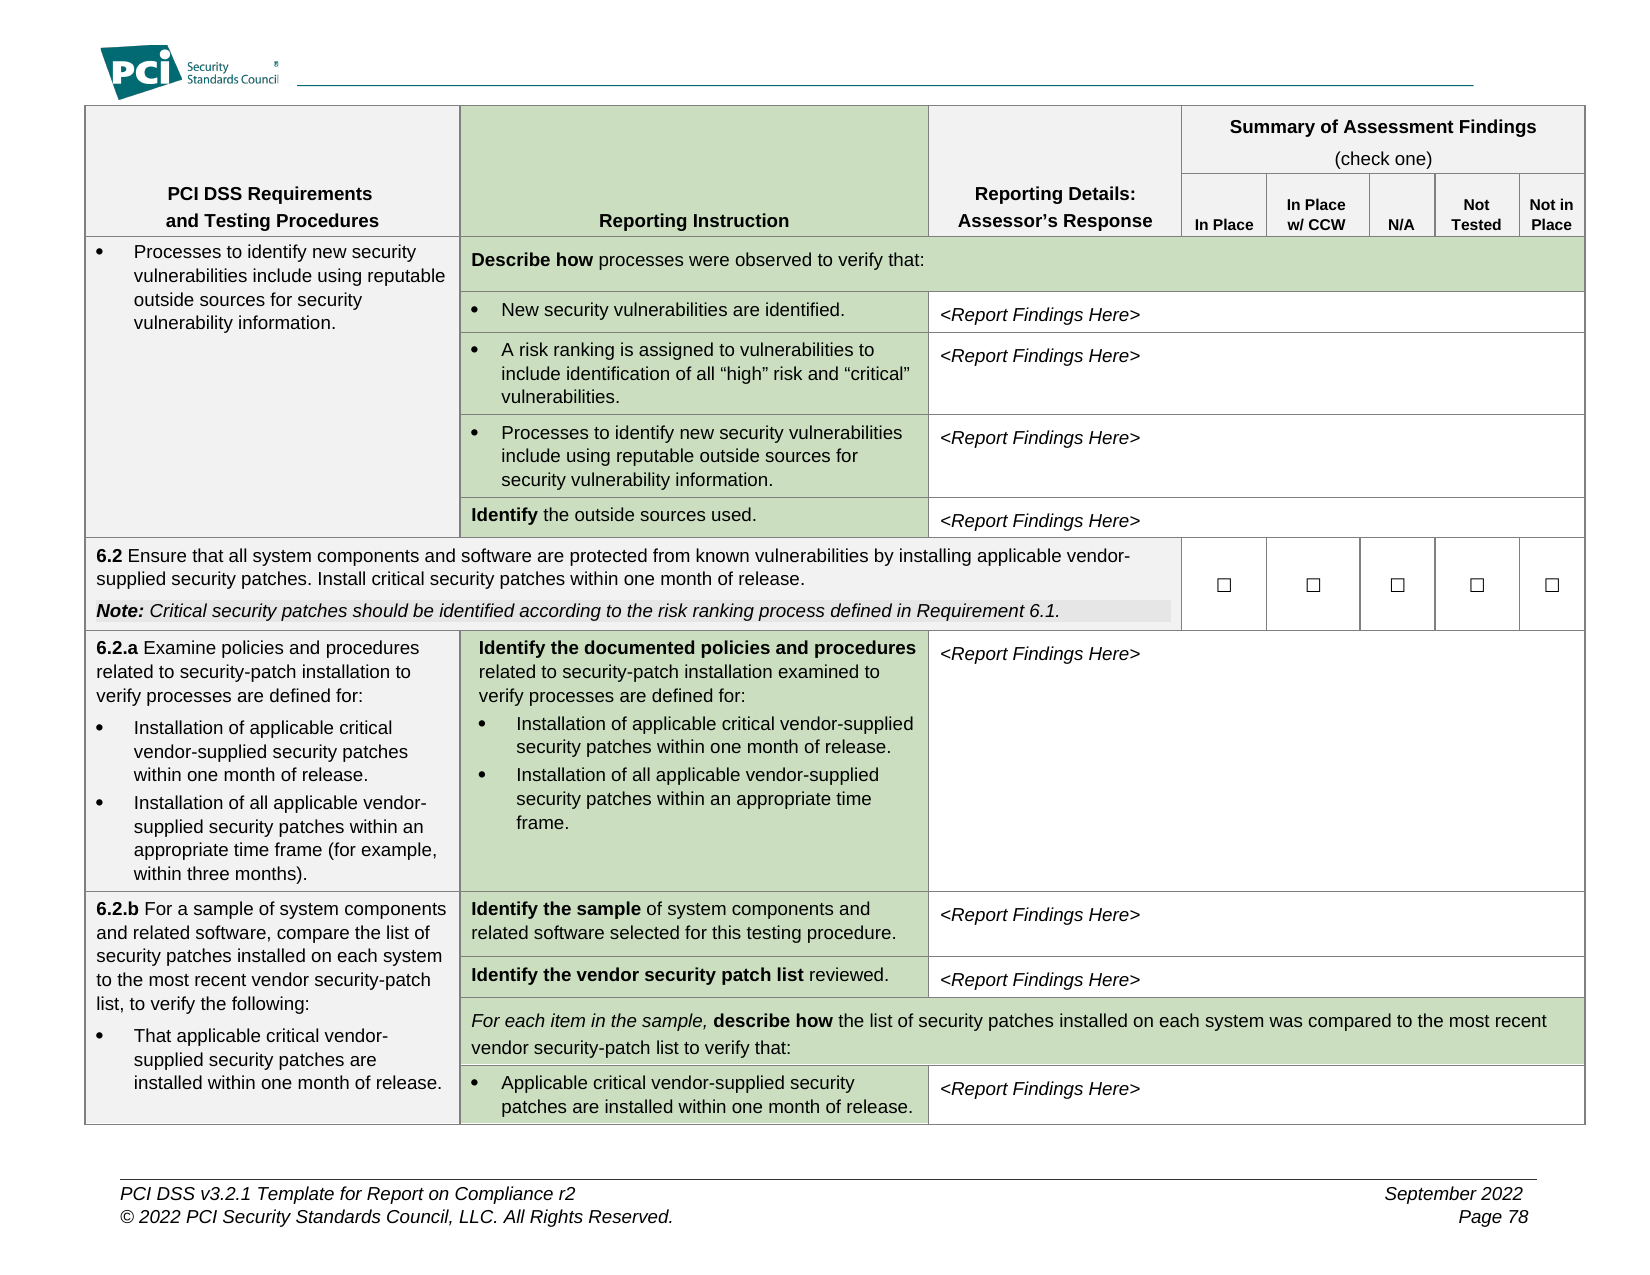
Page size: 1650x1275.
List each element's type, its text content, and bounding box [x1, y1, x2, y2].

table_cell <Report Findings Here> [929, 957, 1584, 997]
table_cell <Report Findings Here> [929, 333, 1584, 414]
table_cell A risk ranking is assigned to vulnerabilities to include identification of all “high” risk and “critical” vulnerabilities. [461, 333, 928, 414]
table_cell <Report Findings Here> [929, 1066, 1584, 1123]
table_cell N/A [1370, 174, 1434, 236]
table_cell <Report Findings Here> [929, 292, 1584, 332]
table_cell 6.2 Ensure that all system components and software are protected from known vulnerabilities by installing applicable vendor-supplied security patches. Install critical security patches within one month of release. Note: Critical security patches should be identified according to the risk ranking process defined in Requirement 6.1. [86, 538, 1181, 630]
picture [100, 45, 279, 100]
table_cell In Place [1182, 174, 1266, 236]
table_cell <Report Findings Here> [929, 415, 1584, 497]
table_cell 6.2.a Examine policies and procedures related to security-patch installation to verify processes are defined for: Installation of applicable critical vendor-supplied security patches within one month of release. Installation of all applicable vendor-supplied security patches within an appropriate time frame (for example, within three months). [86, 631, 459, 891]
table_cell Not in Place [1520, 174, 1584, 236]
table_cell In Place w/ CCW [1267, 174, 1369, 236]
table_cell For each item in the sample, describe how the list of security patches installed on each system was compared to the most recent vendor security-patch list to verify that: [461, 998, 1584, 1064]
table_cell 6.2.b For a sample of system components and related software, compare the list of security patches installed on each system to the most recent vendor security-patch list, to verify the following: That applicable critical vendor-supplied security patches are installed within one month of release. All applicable vendor-supplied security patches are installed within an appropriate time frame (for example, within three months). [86, 892, 459, 1123]
table_cell Processes to identify new security vulnerabilities include using reputable outside sources for security vulnerability information. [461, 415, 928, 497]
table_cell <Report Findings Here> [929, 892, 1584, 956]
table_cell Not Tested [1436, 174, 1519, 236]
table_cell <Report Findings Here> [929, 498, 1584, 537]
table_header Reporting Instruction [461, 106, 928, 236]
table_cell New security vulnerabilities are identified. [461, 292, 928, 332]
table_header Summary of Assessment Findings (check one) [1182, 106, 1584, 173]
table_header PCI DSS Requirements and Testing Procedures [86, 106, 459, 236]
table_cell Describe how processes were observed to verify that: [461, 237, 1584, 291]
table_cell Identify the documented policies and procedures related to security-patch installation examined to verify processes are defined for: Installation of applicable critical vendor-supplied security patches within one month of release. Installation of all applicable vendor-supplied security patches within an appropriate time frame. [461, 631, 928, 891]
table_cell <Report Findings Here> [929, 631, 1584, 891]
table_cell Identify the sample of system components and related software selected for this testing procedure. [461, 892, 928, 956]
table_cell Applicable critical vendor-supplied security patches are installed within one month of release. [461, 1066, 928, 1123]
table_header Reporting Details: Assessor’s Response [929, 106, 1181, 236]
table_cell Identify the outside sources used. [461, 498, 928, 537]
table_cell Identify the vendor security patch list reviewed. [461, 957, 928, 997]
